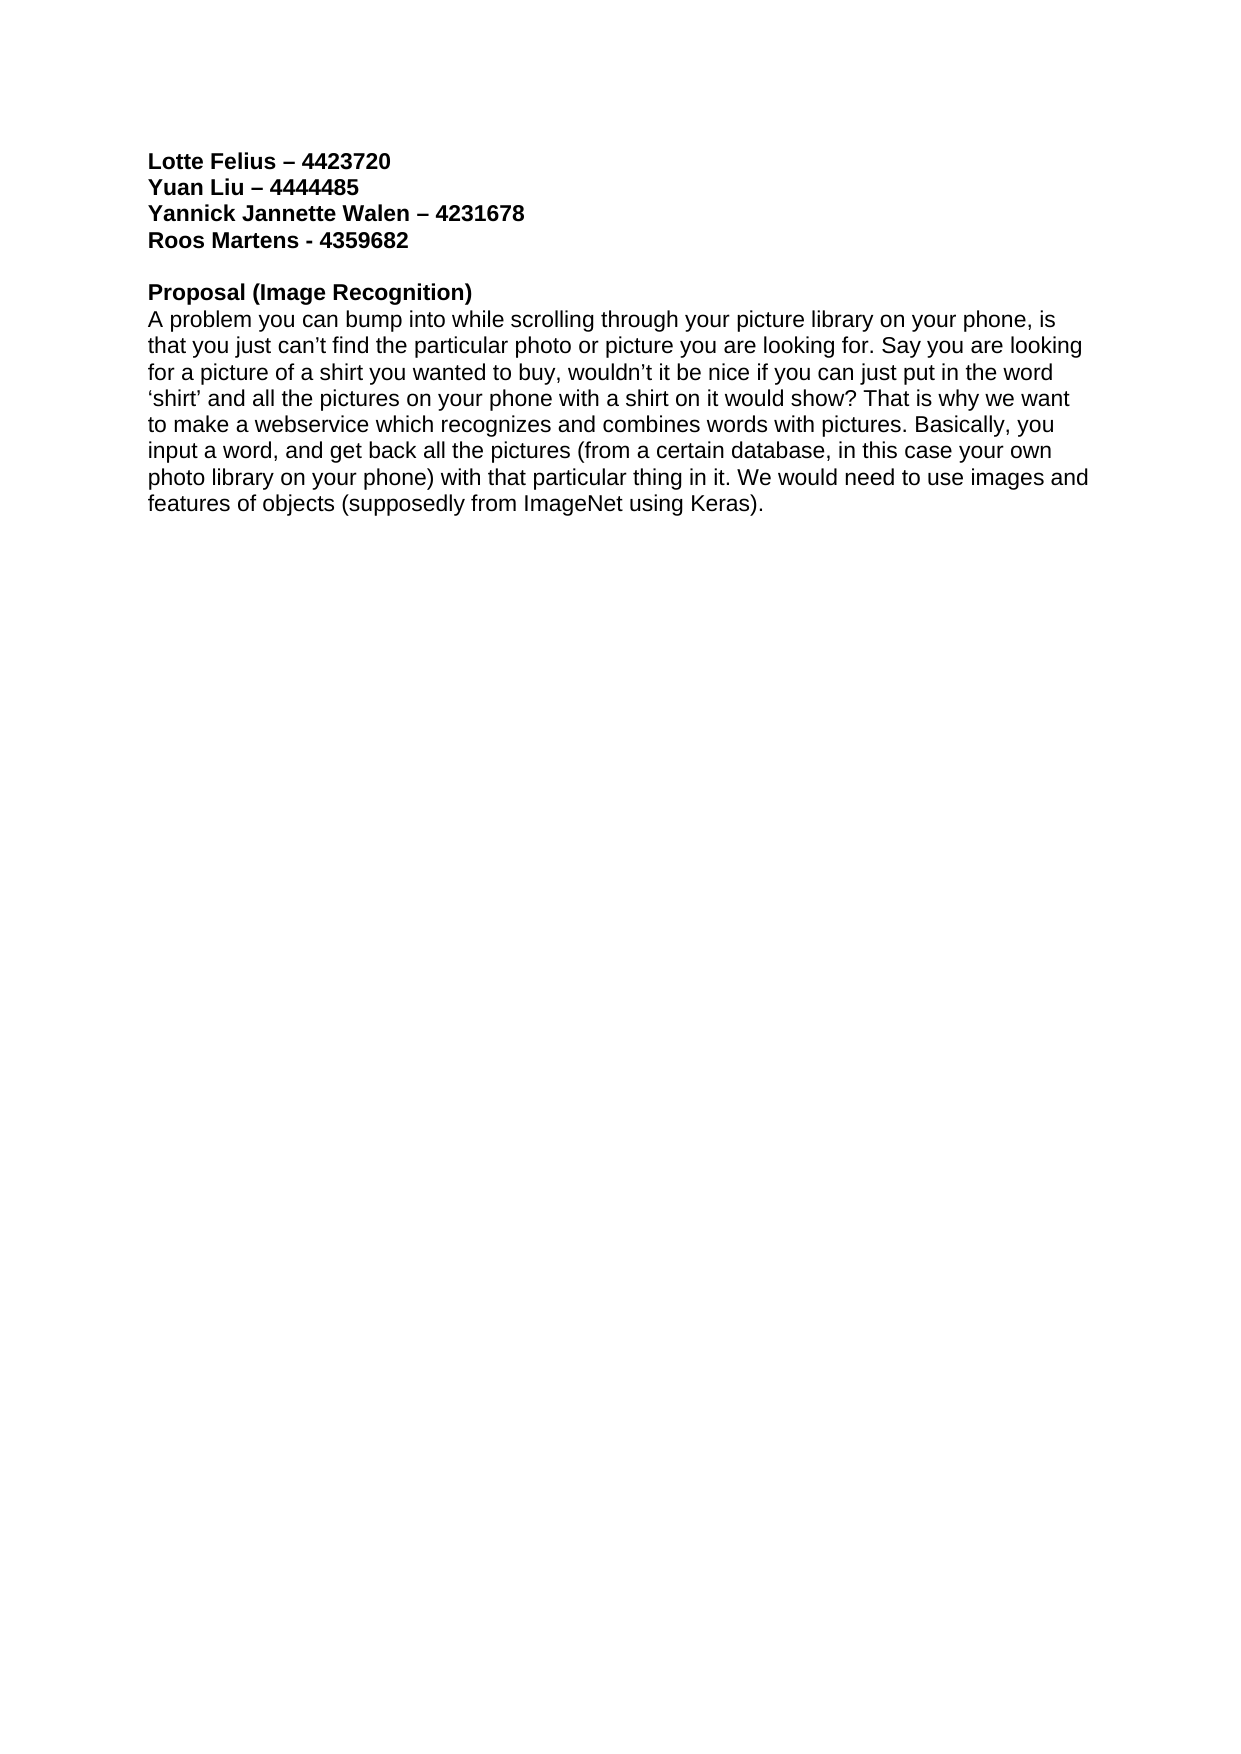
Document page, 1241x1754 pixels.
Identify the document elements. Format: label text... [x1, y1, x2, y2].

text Yannick Jannette Walen – 4231678 [148, 200, 1093, 227]
text A problem you can bump into while scrolling through your picture library on your phone, is that you just can’t find the particular photo or picture you are looking for. Say you are looking for a picture of a shirt you wanted to buy, wouldn’t it be nice if you can just put in the word ‘shirt’ and all the pictures on your phone with a shirt on it would show? That is why we want to make a webservice which recognizes and combines words with pictures. Basically, you input a word, and get back all the pictures (from a certain database, in this case your own photo library on your phone) with that particular thing in it. We would need to use images and features of objects (supposedly from ImageNet using Keras). [148, 306, 1093, 517]
text Proposal (Image Recognition) [148, 279, 1093, 306]
text Roos Martens - 4359682 [148, 227, 1093, 253]
text Lotte Felius – 4423720 [148, 148, 1093, 174]
text Yuan Liu – 4444485 [148, 174, 1093, 200]
